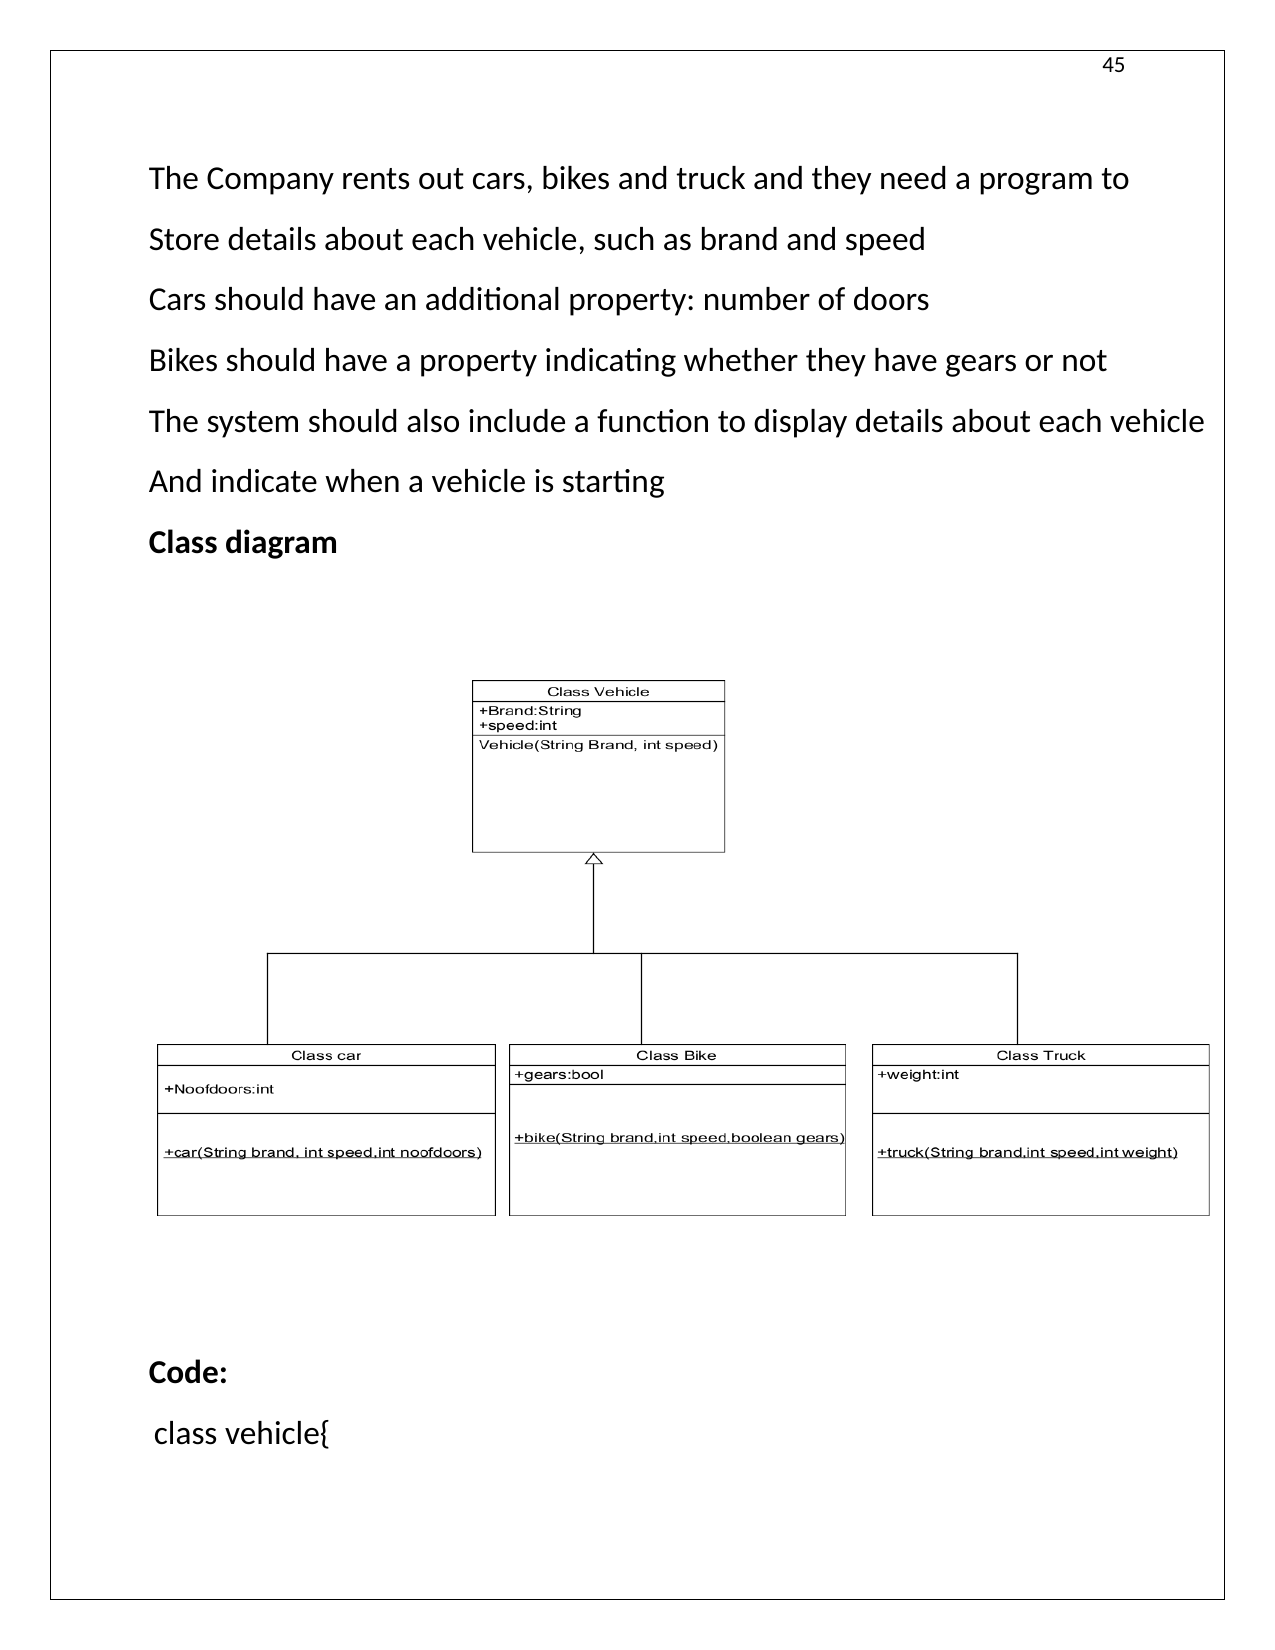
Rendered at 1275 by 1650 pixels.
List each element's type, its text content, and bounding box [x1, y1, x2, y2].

picture [148, 642, 1210, 1272]
text The Company rents out cars, bikes and truck and they need a program to [148, 157, 1275, 198]
text Bikes should have a property indicating whether they have gears or not [148, 339, 1275, 380]
text class vehicle{ [148, 1412, 1275, 1452]
text And indicate when a vehicle is starting [148, 460, 1275, 501]
text Cars should have an additional property: number of doors [148, 278, 1275, 319]
text Class diagram [148, 521, 1275, 562]
text Code: [148, 1351, 1275, 1392]
text The system should also include a function to display details about each vehicle [148, 400, 1275, 440]
text Store details about each vehicle, such as brand and speed [148, 218, 1275, 258]
